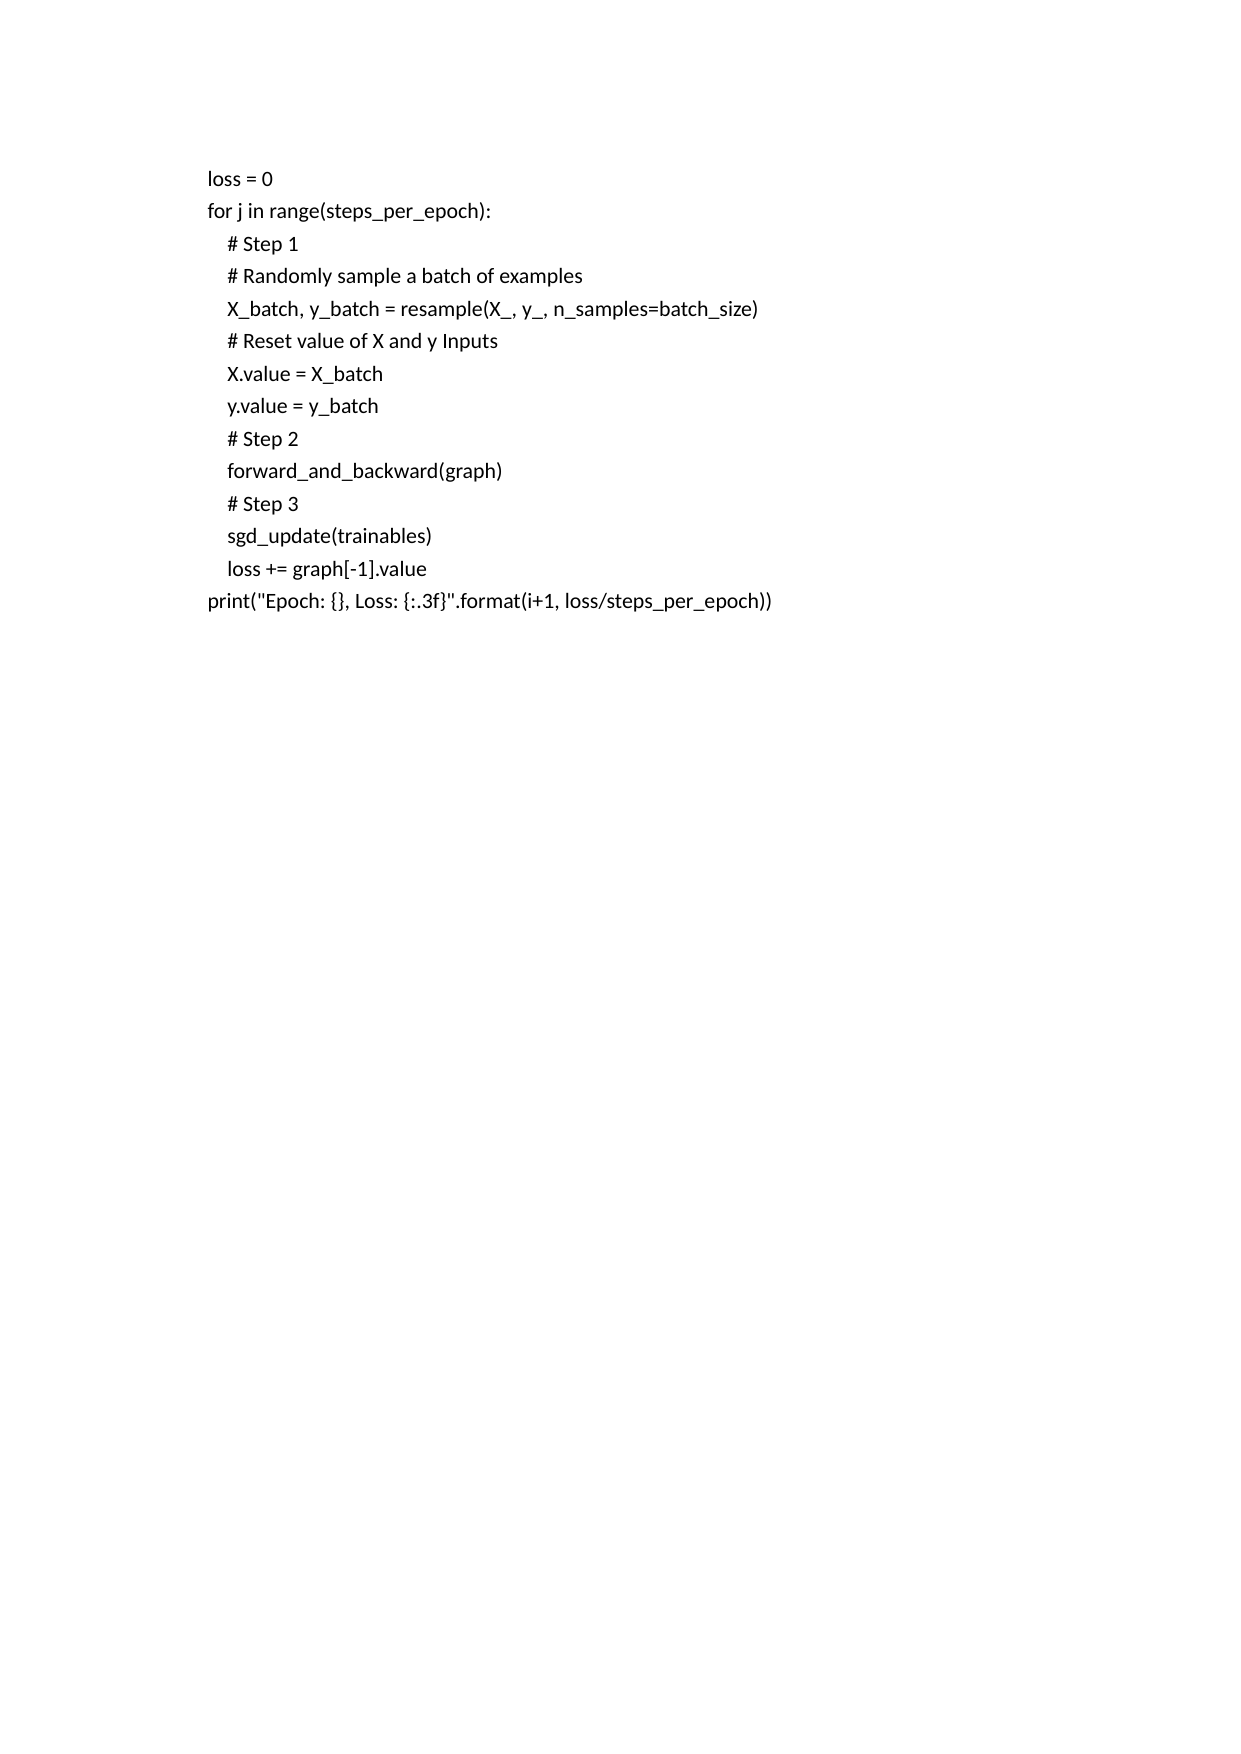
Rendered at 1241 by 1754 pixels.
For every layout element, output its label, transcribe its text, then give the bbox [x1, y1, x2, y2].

text sgd_update(trainables) [187, 519, 1053, 552]
text X_batch, y_batch = resample(X_, y_, n_samples=batch_size) [187, 292, 1053, 324]
text # Reset value of X and y Inputs [187, 324, 1053, 357]
text # Randomly sample a batch of examples [187, 259, 1053, 292]
text for j in range(steps_per_epoch): [187, 194, 1053, 227]
text # Step 3 [187, 487, 1053, 519]
text forward_and_backward(graph) [187, 454, 1053, 487]
text y.value = y_batch [187, 389, 1053, 422]
text loss += graph[-1].value [187, 552, 1053, 584]
text # Step 2 [187, 422, 1053, 454]
text X.value = X_batch [187, 357, 1053, 389]
text # Step 1 [187, 227, 1053, 259]
text print("Epoch: {}, Loss: {:.3f}".format(i+1, loss/steps_per_epoch)) [187, 584, 1053, 617]
text loss = 0 [187, 162, 1053, 194]
